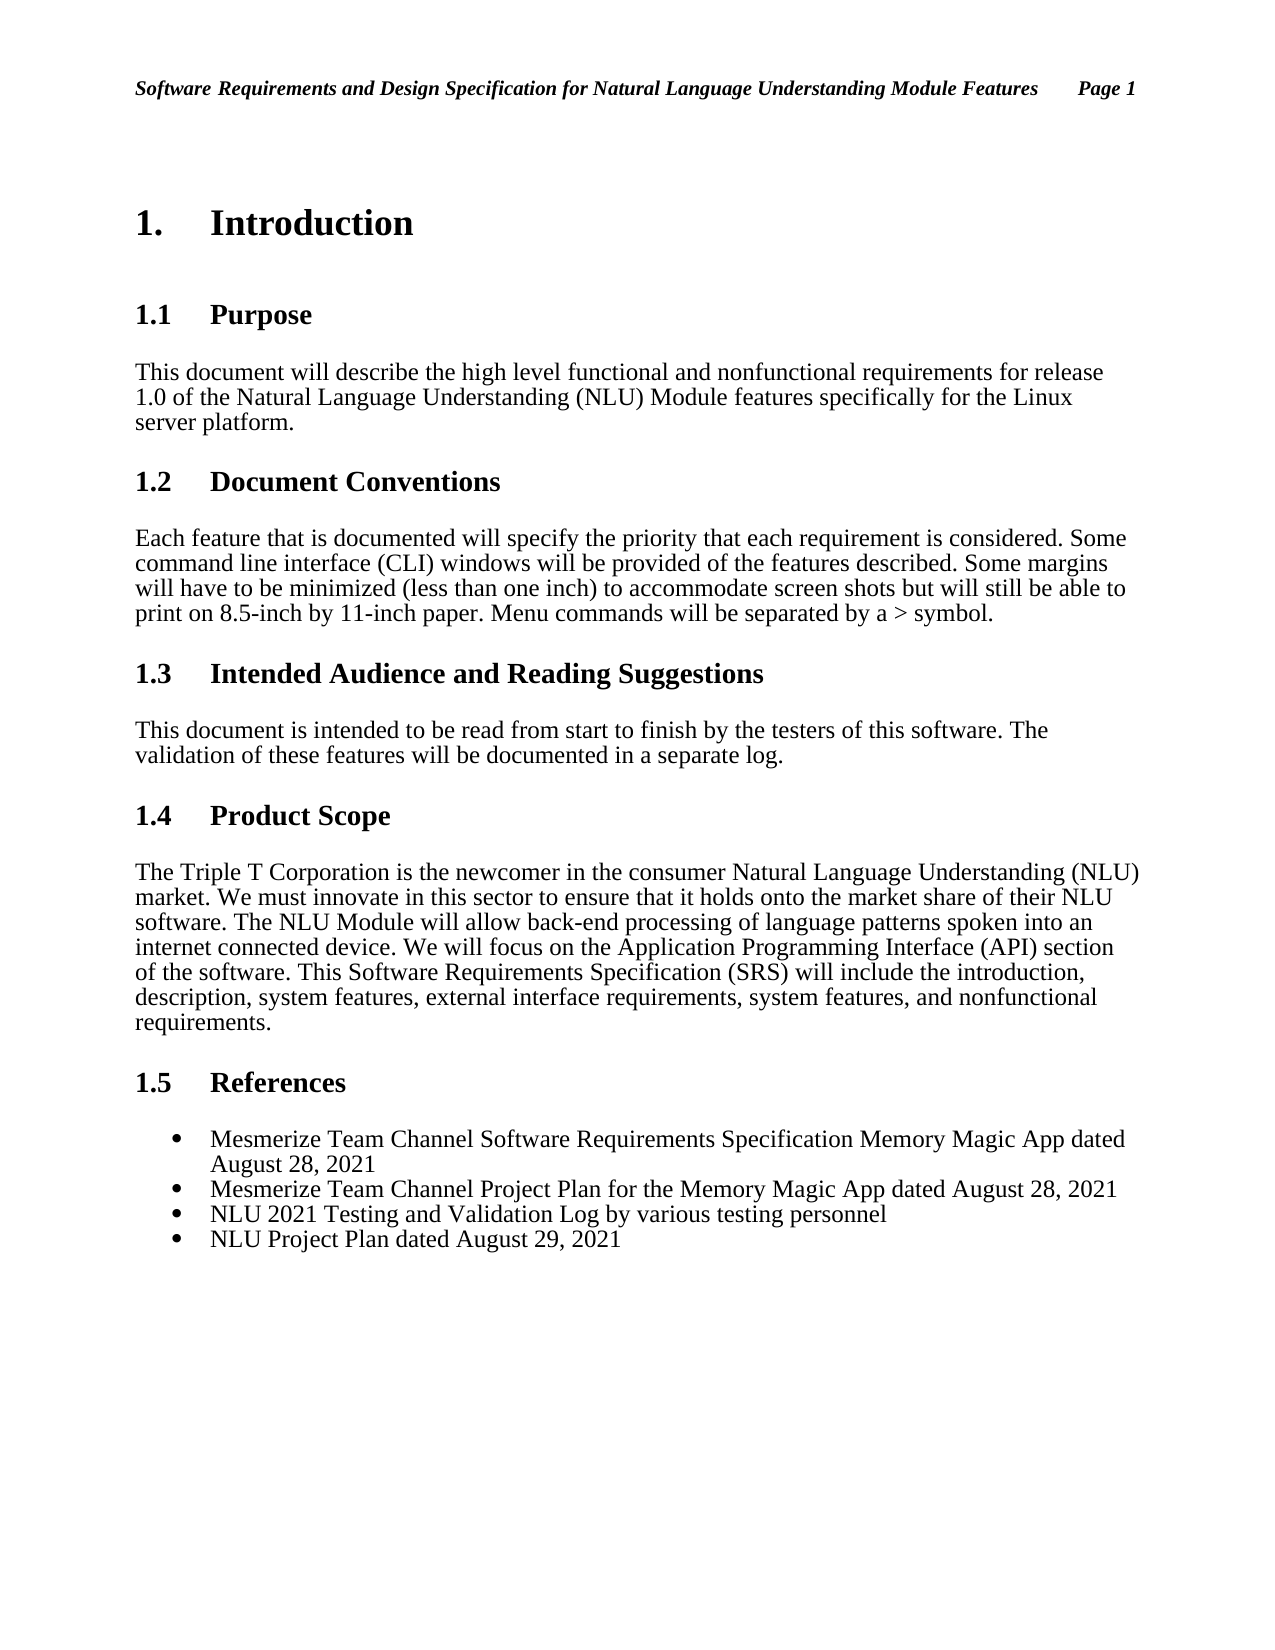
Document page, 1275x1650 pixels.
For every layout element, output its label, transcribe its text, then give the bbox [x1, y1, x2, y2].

text Each feature that is documented will specify the priority that each requirement is considered. Some command line interface (CLI) windows will be provided of the features described. Some margins will have to be minimized (less than one inch) to accommodate screen shots but will still be able to print on 8.5-inch by 11-inch paper. Menu commands will be separated by a > symbol. [135, 527, 1140, 627]
subtitle Purpose [135, 297, 1140, 331]
subtitle Product Scope [135, 798, 1140, 831]
list Mesmerize Team Channel Project Plan for the Memory Magic App dated August 28, 2021 [172, 1177, 1140, 1202]
text This document will describe the high level functional and nonfunctional requirements for release 1.0 of the Natural Language Understanding (NLU) Module features specifically for the Linux server platform. [135, 360, 1140, 435]
list NLU 2021 Testing and Validation Log by various testing personnel [172, 1202, 1140, 1227]
list Mesmerize Team Channel Software Requirements Specification Memory Magic App dated August 28, 2021 [172, 1127, 1140, 1177]
subtitle Intended Audience and Reading Suggestions [135, 656, 1140, 689]
subtitle Introduction [135, 200, 1140, 243]
list NLU Project Plan dated August 29, 2021 [172, 1227, 1140, 1252]
text This document is intended to be read from start to finish by the testers of this software. The validation of these features will be documented in a separate log. [135, 719, 1140, 769]
subtitle Document Conventions [135, 464, 1140, 498]
subtitle References [135, 1065, 1140, 1098]
text The Triple T Corporation is the newcomer in the consumer Natural Language Understanding (NLU) market. We must innovate in this sector to ensure that it holds onto the market share of their NLU software. The NLU Module will allow back-end processing of language patterns spoken into an internet connected device. We will focus on the Application Programming Interface (API) section of the software. This Software Requirements Specification (SRS) will include the introduction, description, system features, external interface requirements, system features, and nonfunctional requirements. [135, 861, 1140, 1036]
